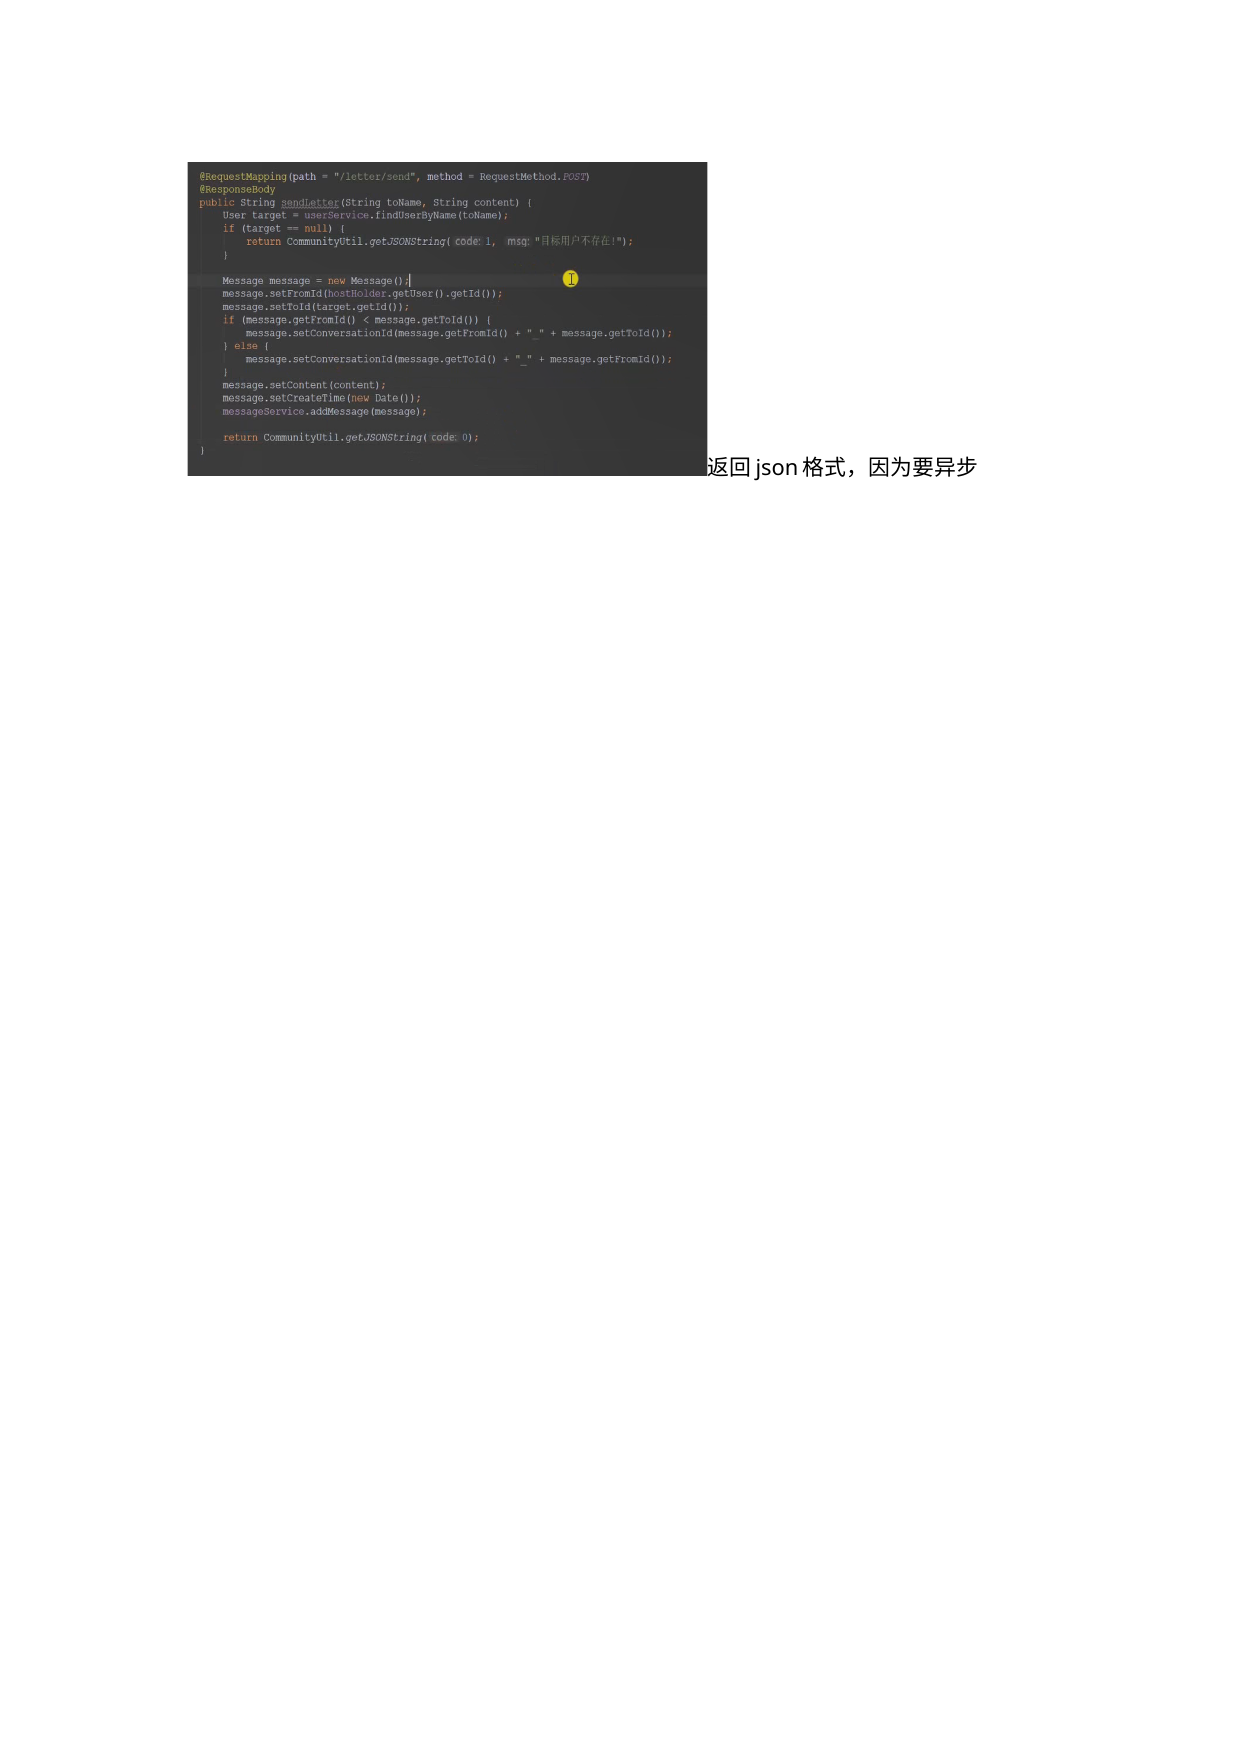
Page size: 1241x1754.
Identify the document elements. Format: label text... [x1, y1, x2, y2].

picture [187, 162, 708, 476]
